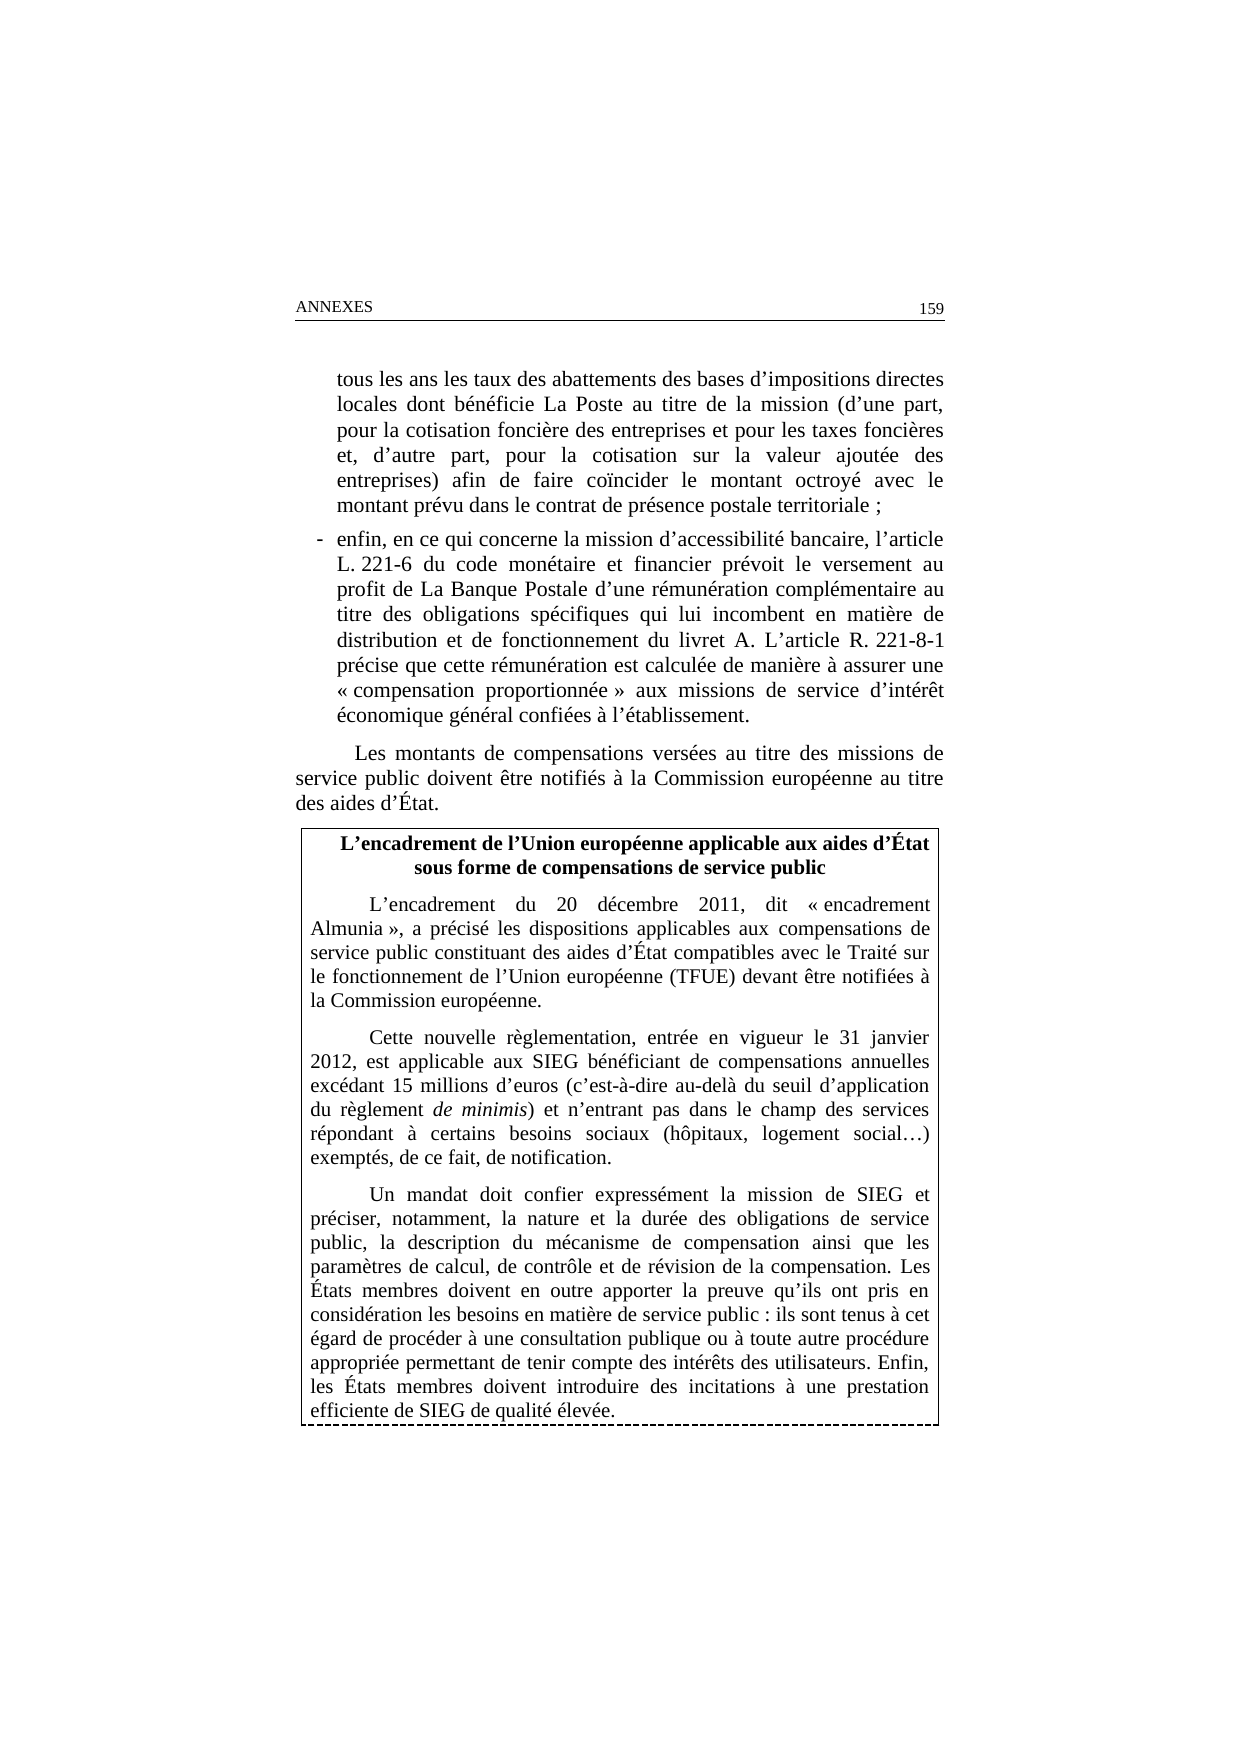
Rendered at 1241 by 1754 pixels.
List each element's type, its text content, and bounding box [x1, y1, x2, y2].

text Les montants de compensations versées au titre des missions de service public doivent être notifiés à la Commission européenne au titre des aides d’État. [295, 740, 945, 816]
text Un mandat doit confier expressément la mission de SIEG et préciser, notamment, la nature et la durée des obligations de service public, la description du mécanisme de compensation ainsi que les paramètres de calcul, de contrôle et de révision de la compensation. Les États membres doivent en outre apporter la preuve qu’ils ont pris en considération les besoins en matière de service public : ils sont tenus à cet égard de procéder à une consultation publique ou à toute autre procédure appropriée permettant de tenir compte des intérêts des utilisateurs. Enfin, les États membres doivent introduire des incitations à une prestation efficiente de SIEG de qualité élevée. [302, 1178, 938, 1426]
text enfin, en ce qui concerne la mission d’accessibilité bancaire, l’article L. 221-6 du code monétaire et financier prévoit le versement au profit de La Banque Postale d’une rémunération complémentaire au titre des obligations spécifiques qui lui incombent en matière de distribution et de fonctionnement du livret A. L’article R. 221-8-1 précise que cette rémunération est calculée de manière à assurer une « compensation proportionnée » aux missions de service d’intérêt économique général confiées à l’établissement. [316, 526, 945, 727]
text L’encadrement de l’Union européenne applicable aux aides d’État sous forme de compensations de service public [302, 829, 938, 879]
text L’encadrement du 20 décembre 2011, dit « encadrement Almunia », a précisé les dispositions applicables aux compensations de service public constituant des aides d’État compatibles avec le Traité sur le fonctionnement de l’Union européenne (TFUE) devant être notifiées à la Commission européenne. [302, 889, 938, 1012]
text Cette nouvelle règlementation, entrée en vigueur le 31 janvier 2012, est applicable aux SIEG bénéficiant de compensations annuelles excédant 15 millions d’euros (c’est-à-dire au-delà du seuil d’application du règlement de minimis) et n’entrant pas dans le champ des services répondant à certains besoins sociaux (hôpitaux, logement social…) exemptés, de ce fait, de notification. [302, 1022, 938, 1169]
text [316, 366, 945, 517]
